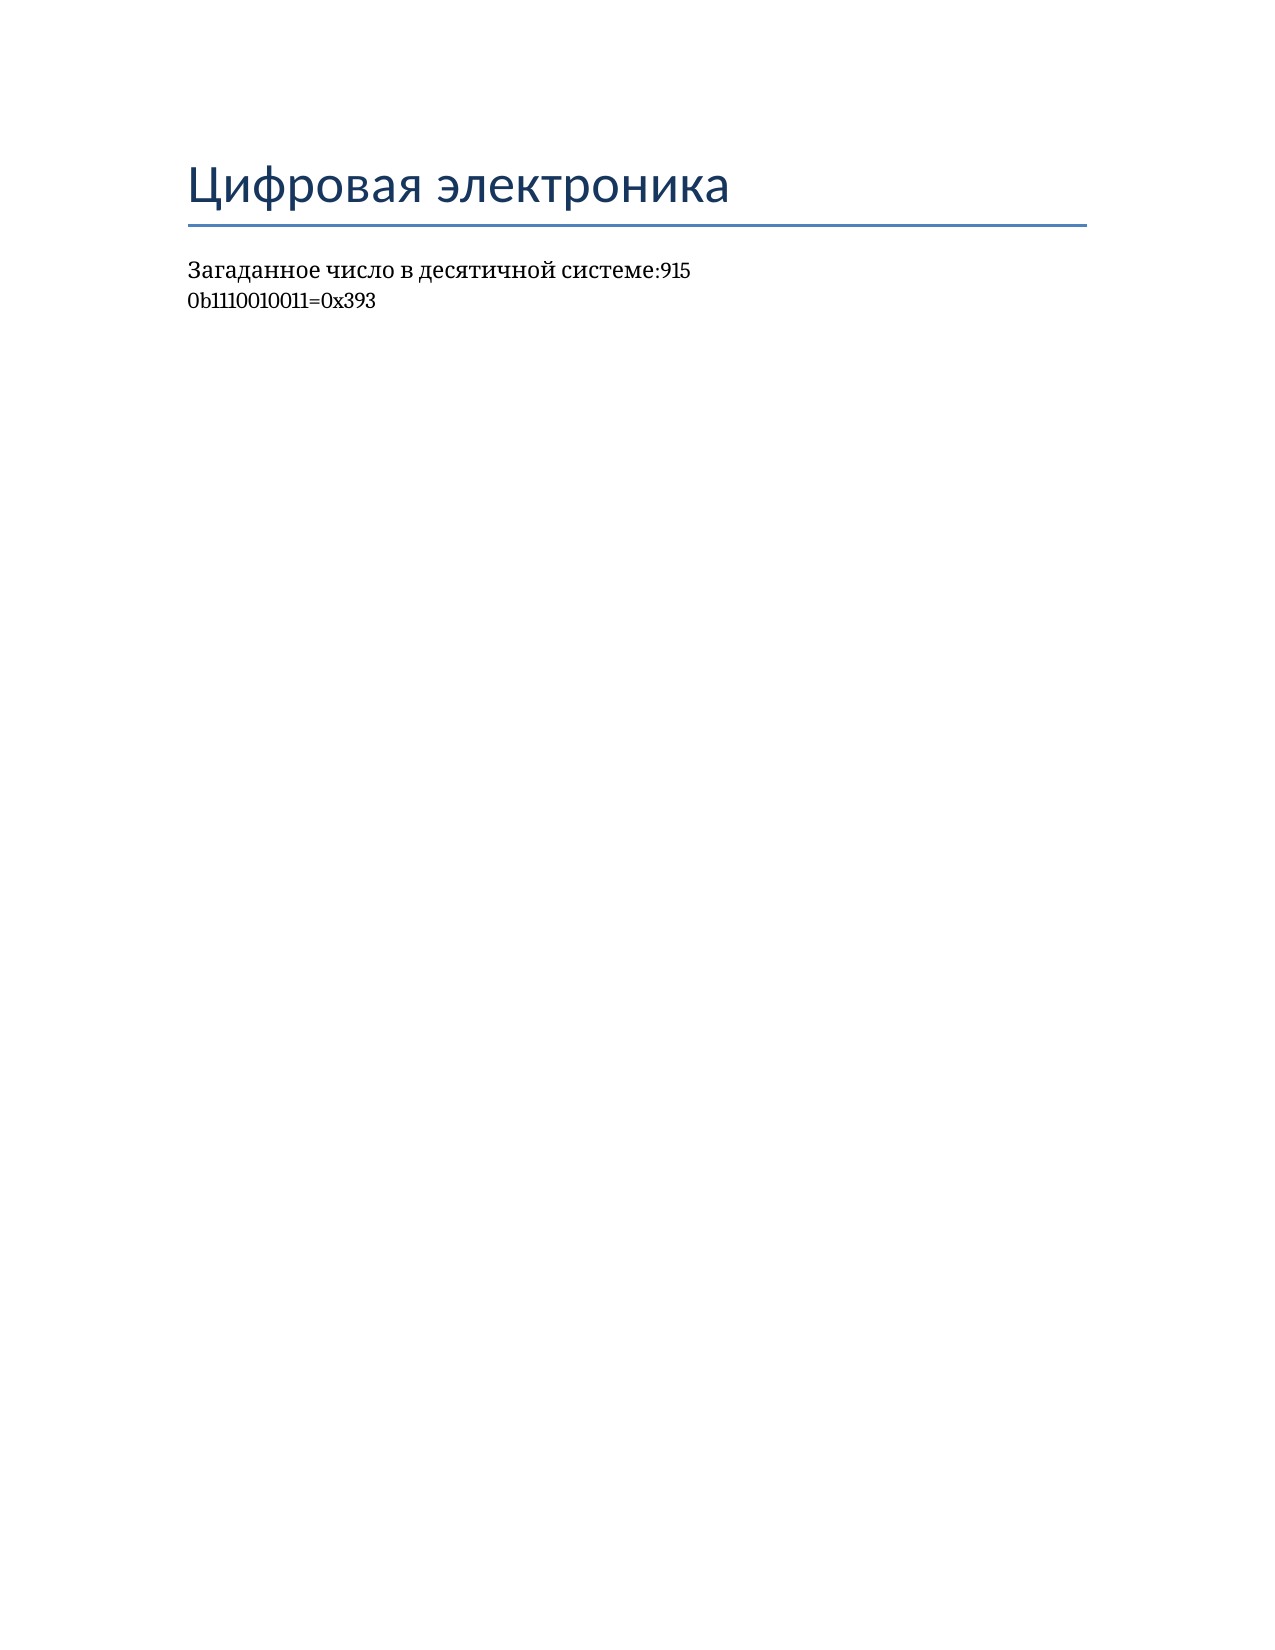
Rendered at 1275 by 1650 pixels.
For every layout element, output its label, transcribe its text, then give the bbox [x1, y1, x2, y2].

text Загаданное число в десятичной системе:915 0b1110010011=0x393 [187, 258, 1087, 314]
title Цифровая электроника [187, 150, 1087, 227]
